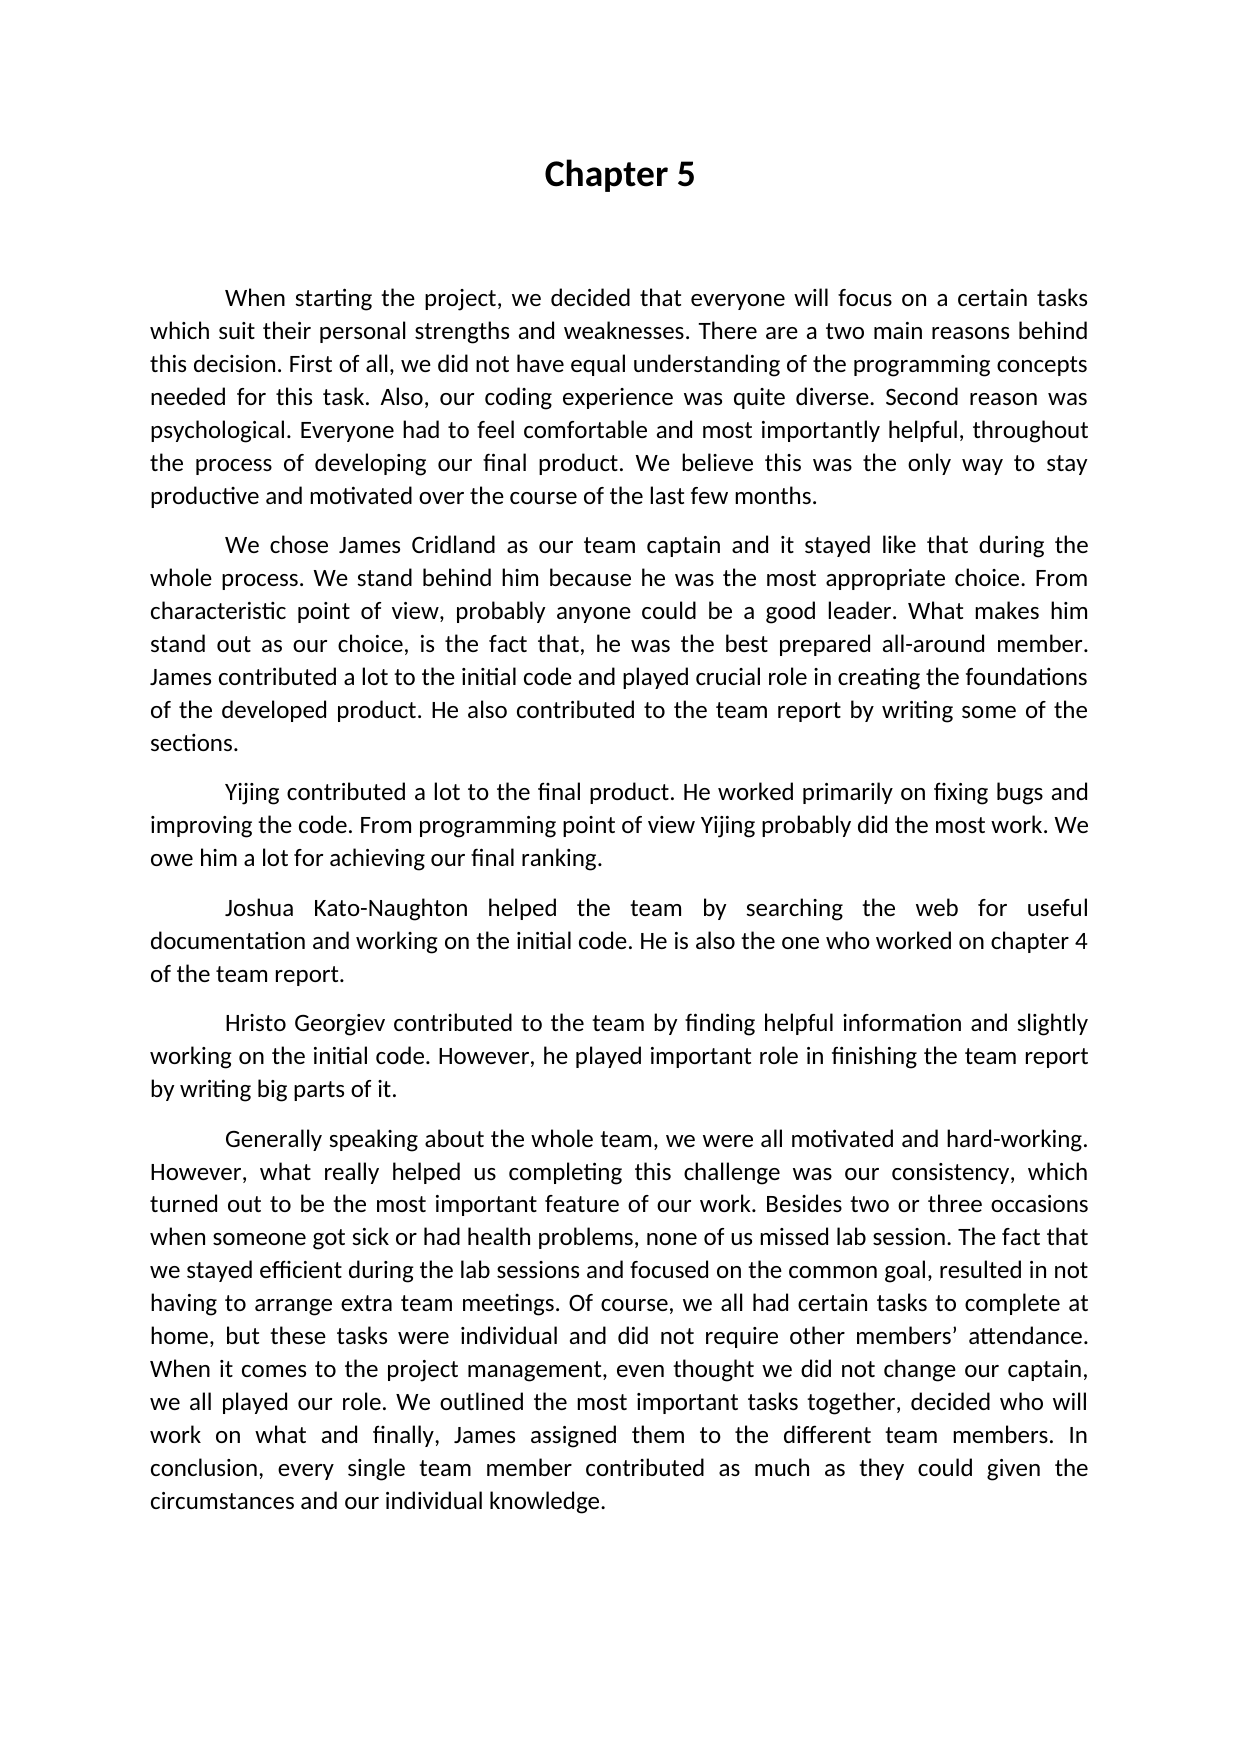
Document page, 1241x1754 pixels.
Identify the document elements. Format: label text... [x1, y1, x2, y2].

text Hristo Georgiev contributed to the team by finding helpful information and slightly working on the initial code. However, he played important role in finishing the team report by writing big parts of it. [150, 1007, 1090, 1104]
text We chose James Cridland as our team captain and it stayed like that during the whole process. We stand behind him because he was the most appropriate choice. From characteristic point of view, probably anyone could be a good leader. What makes him stand out as our choice, is the fact that, he was the best prepared all-around member. James contributed a lot to the initial code and played crucial role in creating the foundations of the developed product. He also contributed to the team report by writing some of the sections. [150, 529, 1090, 757]
text Yijing contributed a lot to the final product. He worked primarily on fixing bugs and improving the code. From programming point of view Yijing probably did the most work. We owe him a lot for achieving our final ranking. [150, 776, 1090, 873]
text Joshua Kato-Naughton helped the team by searching the web for useful documentation and working on the initial code. He is also the one who worked on chapter 4 of the team report. [150, 892, 1090, 988]
text When starting the project, we decided that everyone will focus on a certain tasks which suit their personal strengths and weaknesses. There are a two main reasons behind this decision. First of all, we did not have equal understanding of the programming concepts needed for this task. Also, our coding experience was quite diverse. Second reason was psychological. Everyone had to feel comfortable and most importantly helpful, throughout the process of developing our final product. We believe this was the only way to stay productive and motivated over the course of the last few months. [150, 282, 1090, 510]
text Generally speaking about the whole team, we were all motivated and hard-working. However, what really helped us completing this challenge was our consistency, which turned out to be the most important feature of our work. Besides two or three occasions when someone got sick or had health problems, none of us missed lab session. The fact that we stayed efficient during the lab sessions and focused on the common goal, resulted in not having to arrange extra team meetings. Of course, we all had certain tasks to complete at home, but these tasks were individual and did not require other members’ attendance. When it comes to the project management, even thought we did not change our captain, we all played our role. We outlined the most important tasks together, decided who will work on what and finally, James assigned them to the different team members. In conclusion, every single team member contributed as much as they could given the circumstances and our individual knowledge. [150, 1123, 1090, 1515]
text Chapter 5 [150, 150, 1090, 196]
